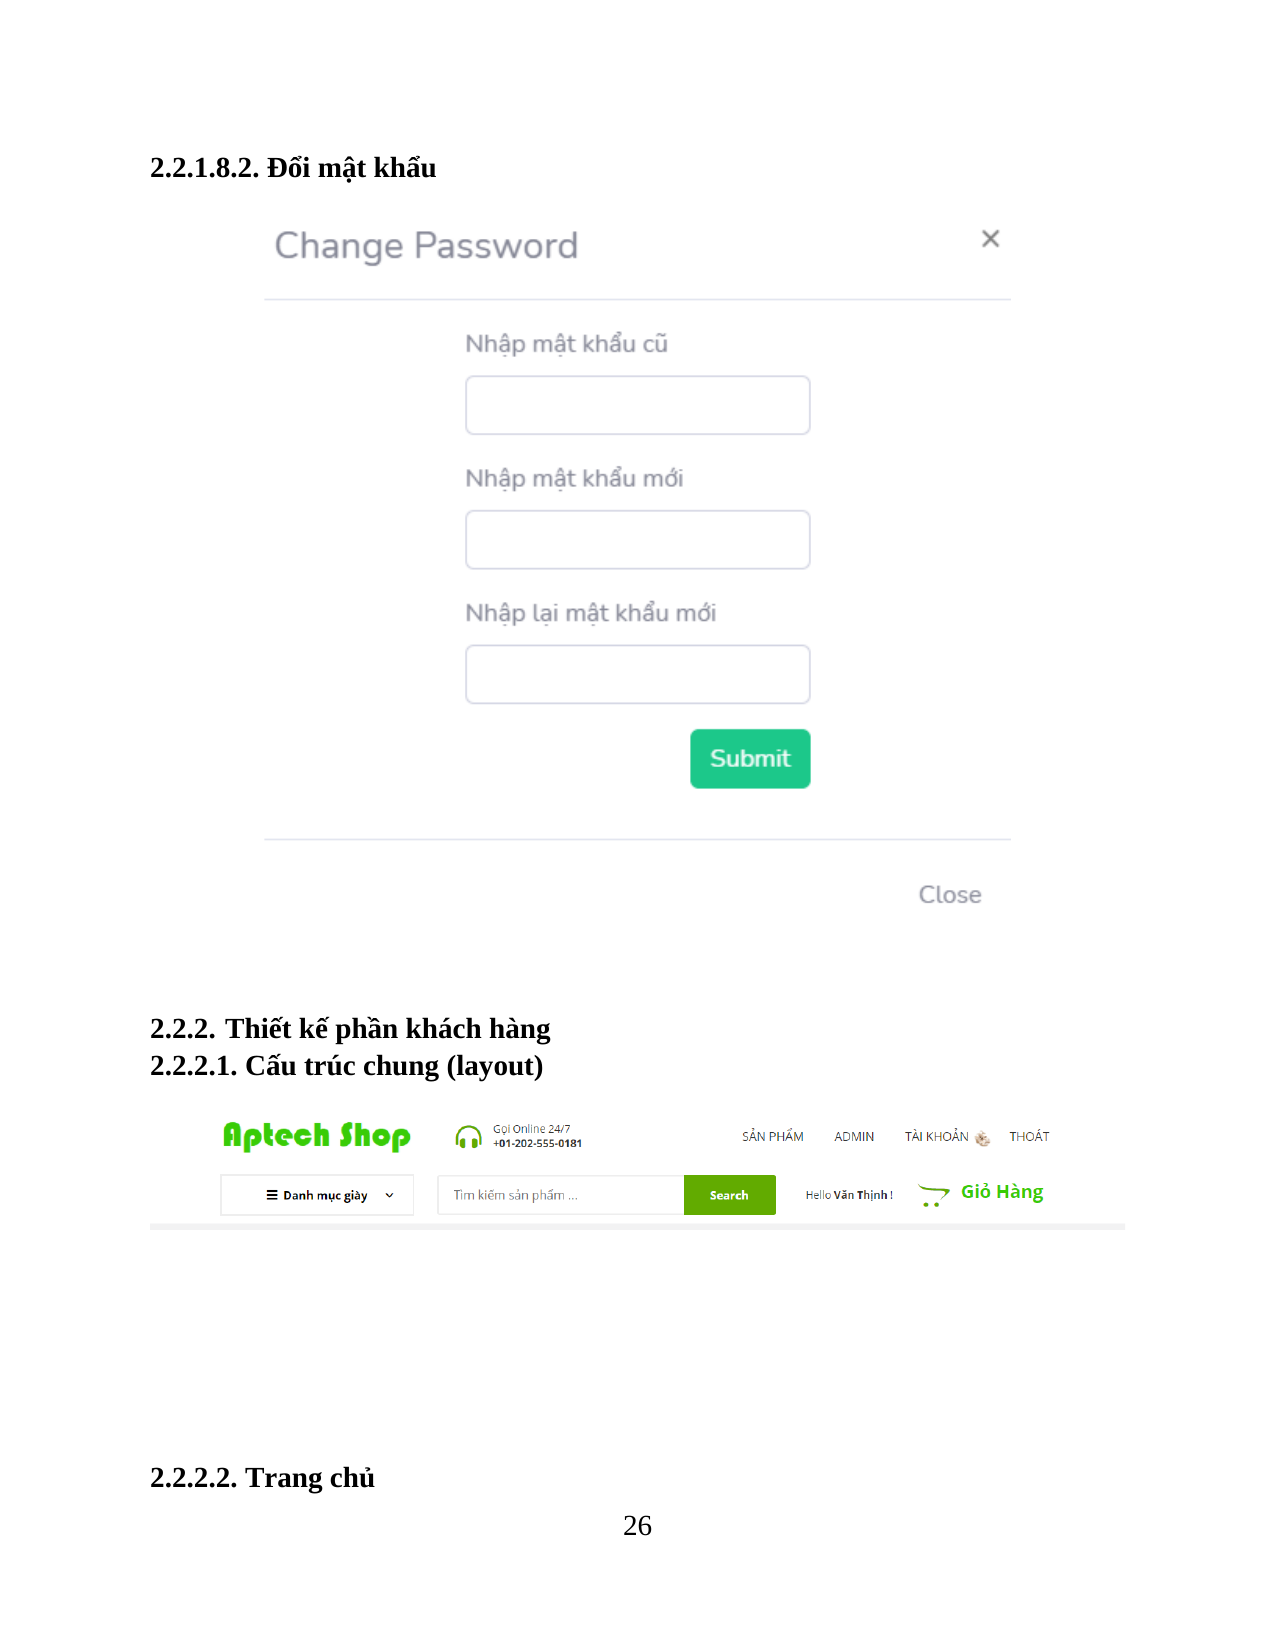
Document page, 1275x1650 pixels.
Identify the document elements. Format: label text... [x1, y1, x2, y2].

text 2.2.2.2. Trang chủ [150, 1460, 1125, 1494]
text 2.2.1.8.2. Đổi mật khẩu [150, 150, 1125, 183]
picture [150, 1100, 1125, 1230]
picture [264, 202, 1011, 936]
text 2.2.2.1. Cấu trúc chung (layout) [150, 1048, 1125, 1081]
subtitle Thiết kế phần khách hàng [150, 1012, 1125, 1045]
